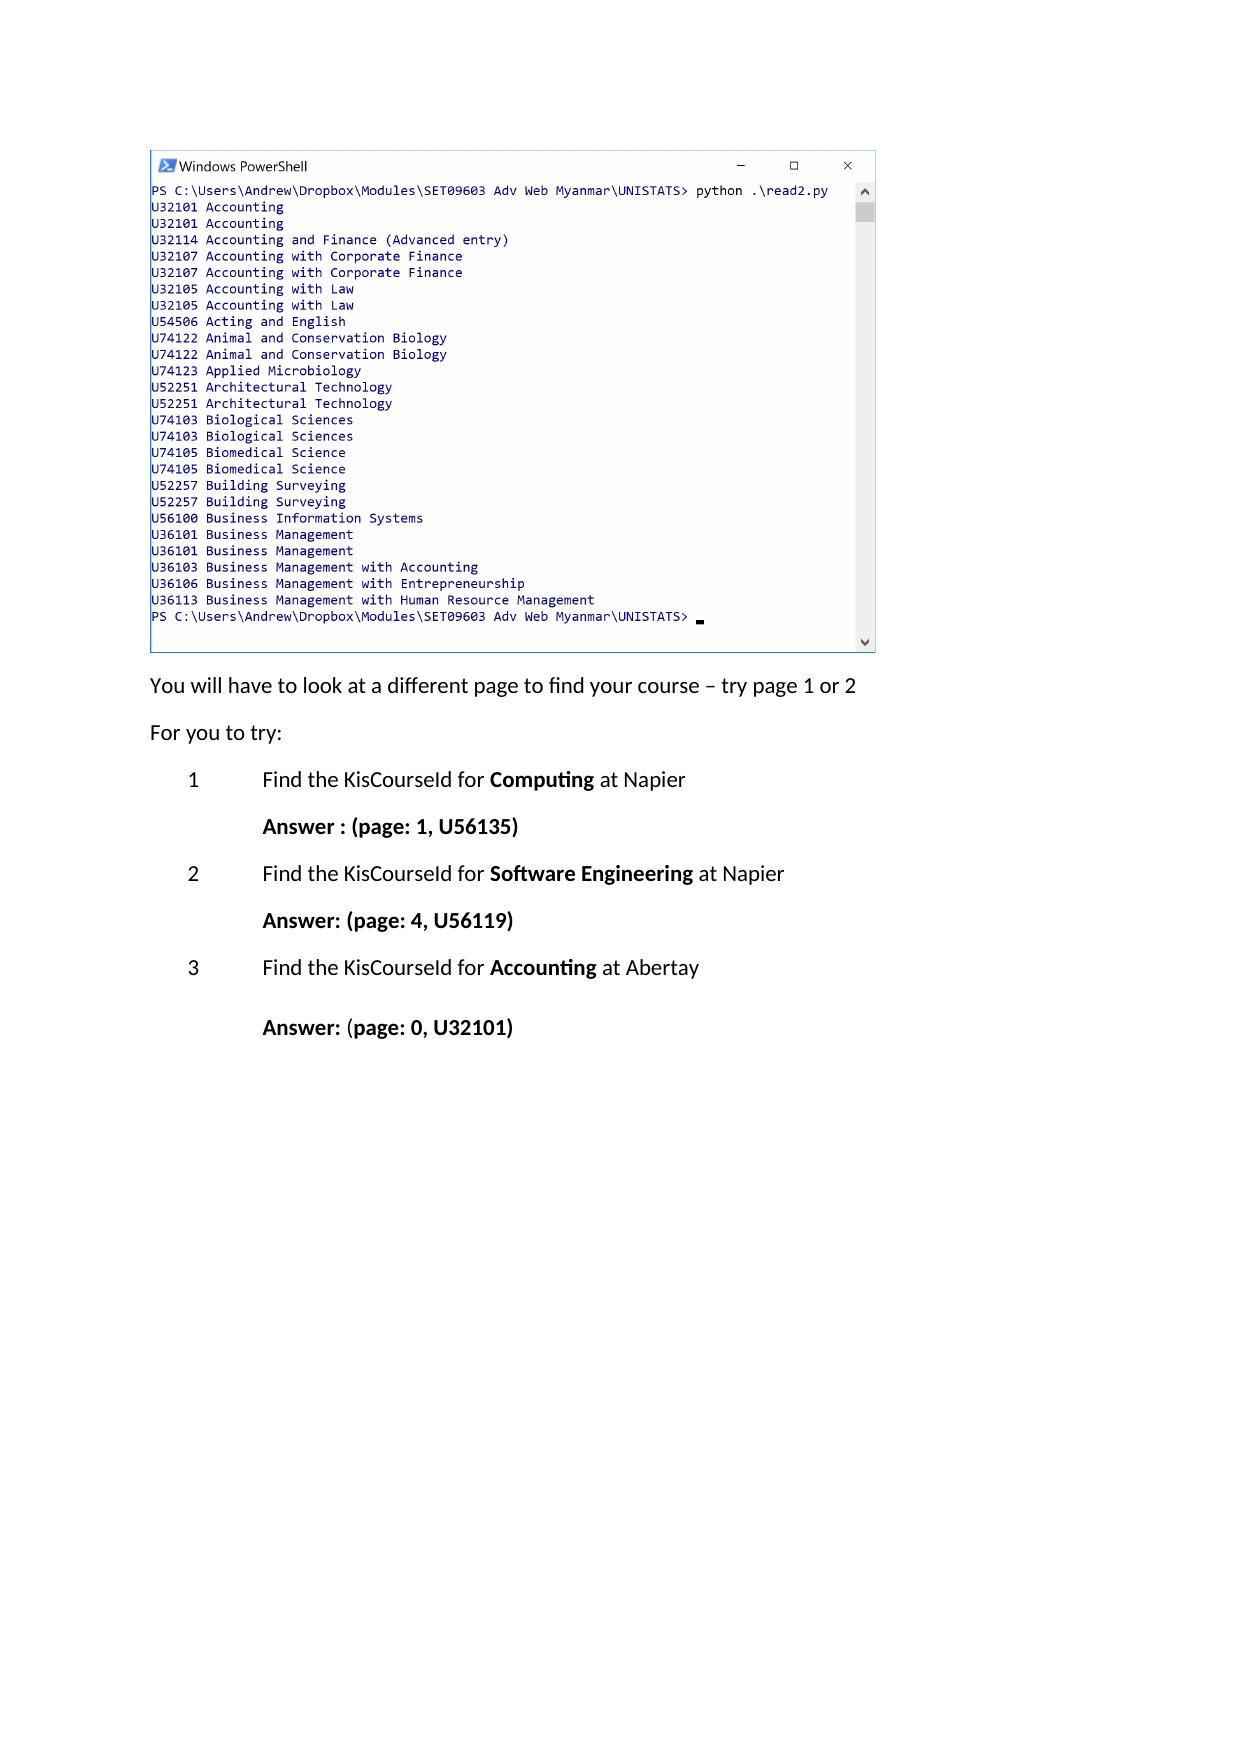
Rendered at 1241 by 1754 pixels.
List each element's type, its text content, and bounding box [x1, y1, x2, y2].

list Find the KisCourseId for Accounting at Abertay [187, 953, 1090, 981]
list Find the KisCourseId for Computing at Napier [187, 765, 1090, 793]
picture [150, 150, 876, 653]
text Answer: (page: 4, U56119) [187, 906, 1090, 934]
list Find the KisCourseId for Software Engineering at Napier [187, 859, 1090, 887]
list Answer: (page: 0, U32101) [262, 1013, 1090, 1041]
text You will have to look at a different page to find your course – try page 1 or 2 [150, 672, 1090, 699]
text For you to try: [150, 718, 1090, 746]
text Answer : (page: 1, U56135) [262, 812, 1090, 840]
